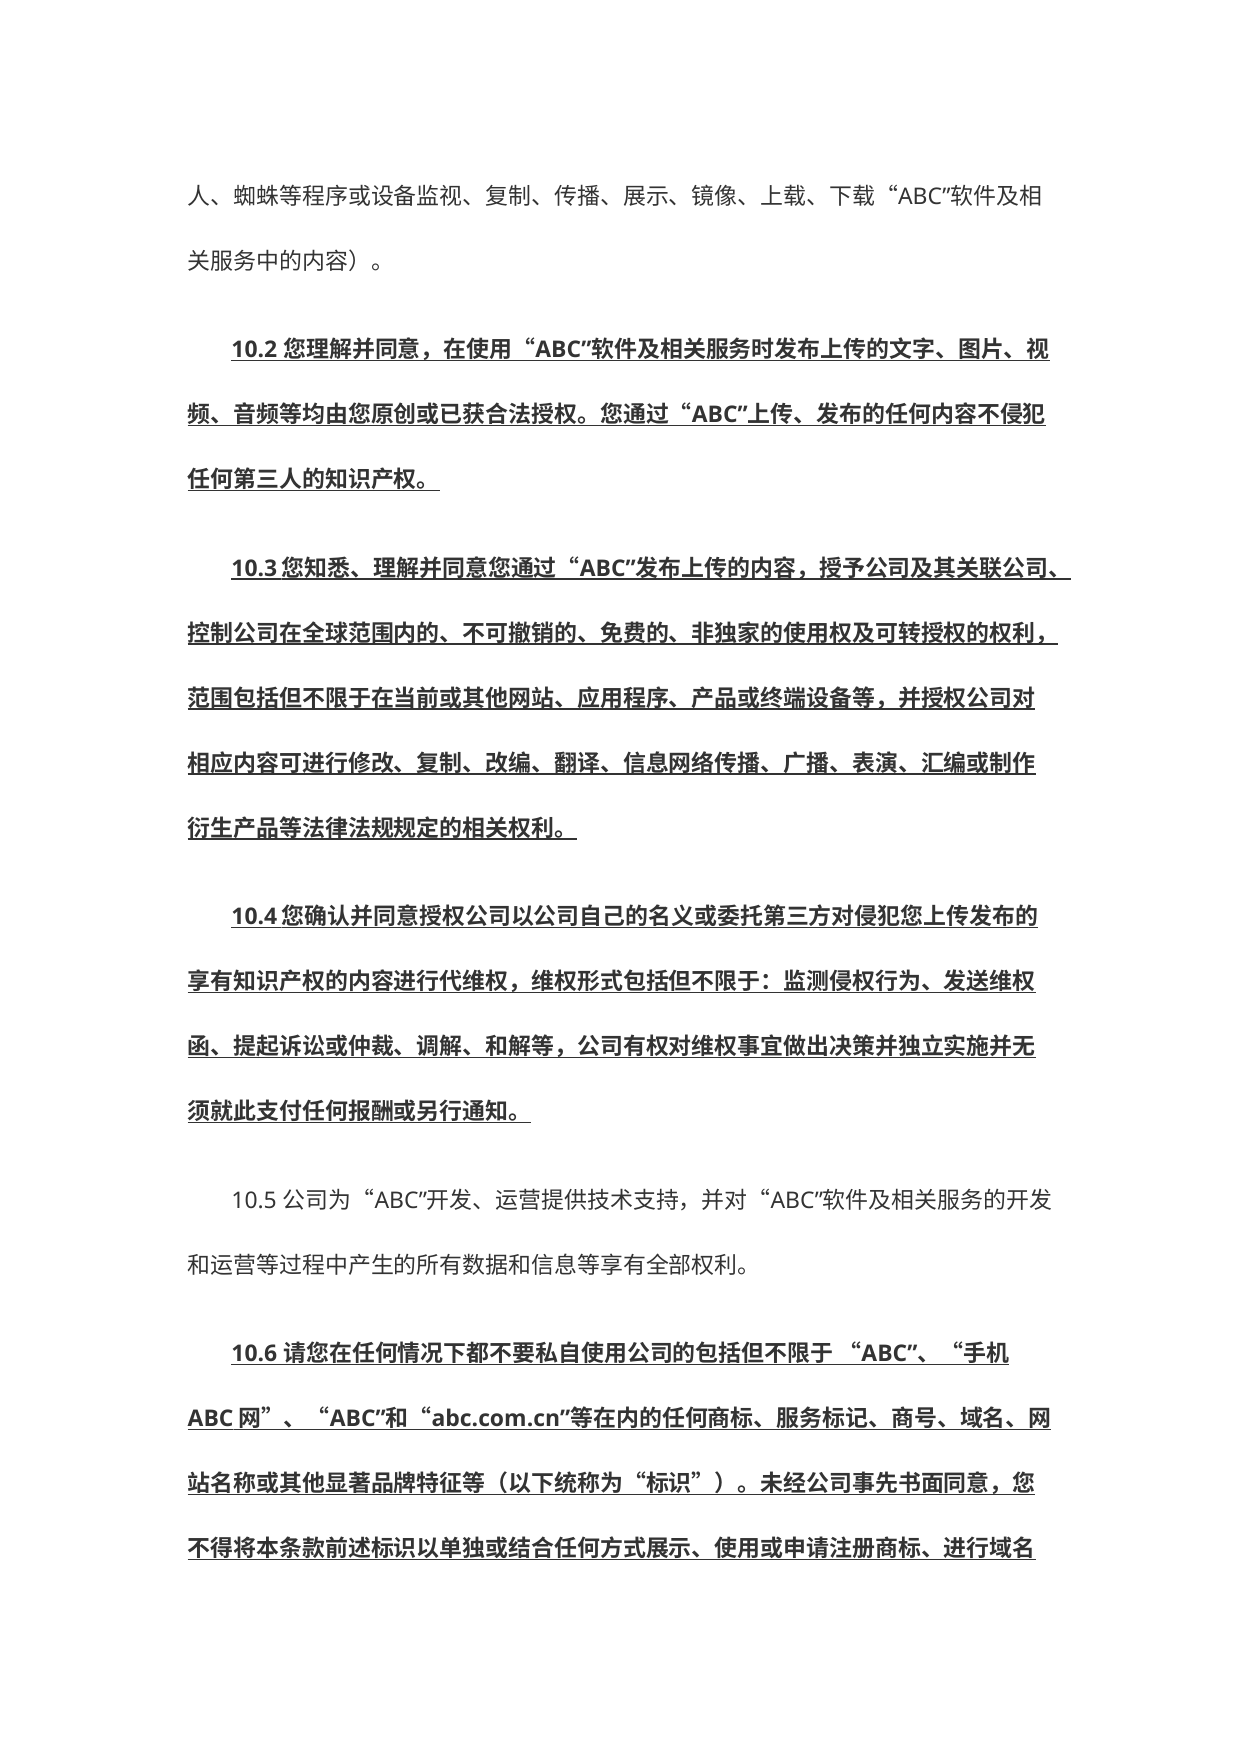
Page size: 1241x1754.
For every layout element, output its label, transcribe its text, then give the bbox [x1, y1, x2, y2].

text 10.3您知悉、理解并同意您通过“ABC”发布上传的内容，授予公司及其关联公司、控制公司在全球范围内的、不可撤销的、免费的、非独家的使用权及可转授权的权利，范围包括但不限于在当前或其他网站、应用程序、产品或终端设备等，并授权公司对相应内容可进行修改、复制、改编、翻译、信息网络传播、广播、表演、汇编或制作衍生产品等法律法规规定的相关权利。 [187, 534, 1053, 643]
text 10.2 您理解并同意，在使用“ABC”软件及相关服务时发布上传的文字、图片、视频、音频等均由您原创或已获合法授权。您通过“ABC”上传、发布的任何内容不侵犯任何第三人的知识产权。 [187, 315, 1053, 510]
text 10.3您知悉、理解并同意您通过“ABC”发布上传的内容，授予公司及其关联公司、控制公司在全球范围内的、不可撤销的、免费的、非独家的使用权及可转授权的权利，范围包括但不限于在当前或其他网站、应用程序、产品或终端设备等，并授权公司对相应内容可进行修改、复制、改编、翻译、信息网络传播、广播、表演、汇编或制作衍生产品等法律法规规定的相关权利。 [187, 644, 1053, 859]
text 10.4您确认并同意授权公司以公司自己的名义或委托第三方对侵犯您上传发布的享有知识产权的内容进行代维权，维权形式包括但不限于：监测侵权行为、发送维权函、提起诉讼或仲裁、调解、和解等，公司有权对维权事宜做出决策并独立实施并无须就此支付任何报酬或另行通知。 [187, 882, 1053, 1142]
text 10.5 公司为“ABC”开发、运营提供技术支持，并对“ABC”软件及相关服务的开发和运营等过程中产生的所有数据和信息等享有全部权利。 [187, 1166, 1053, 1296]
